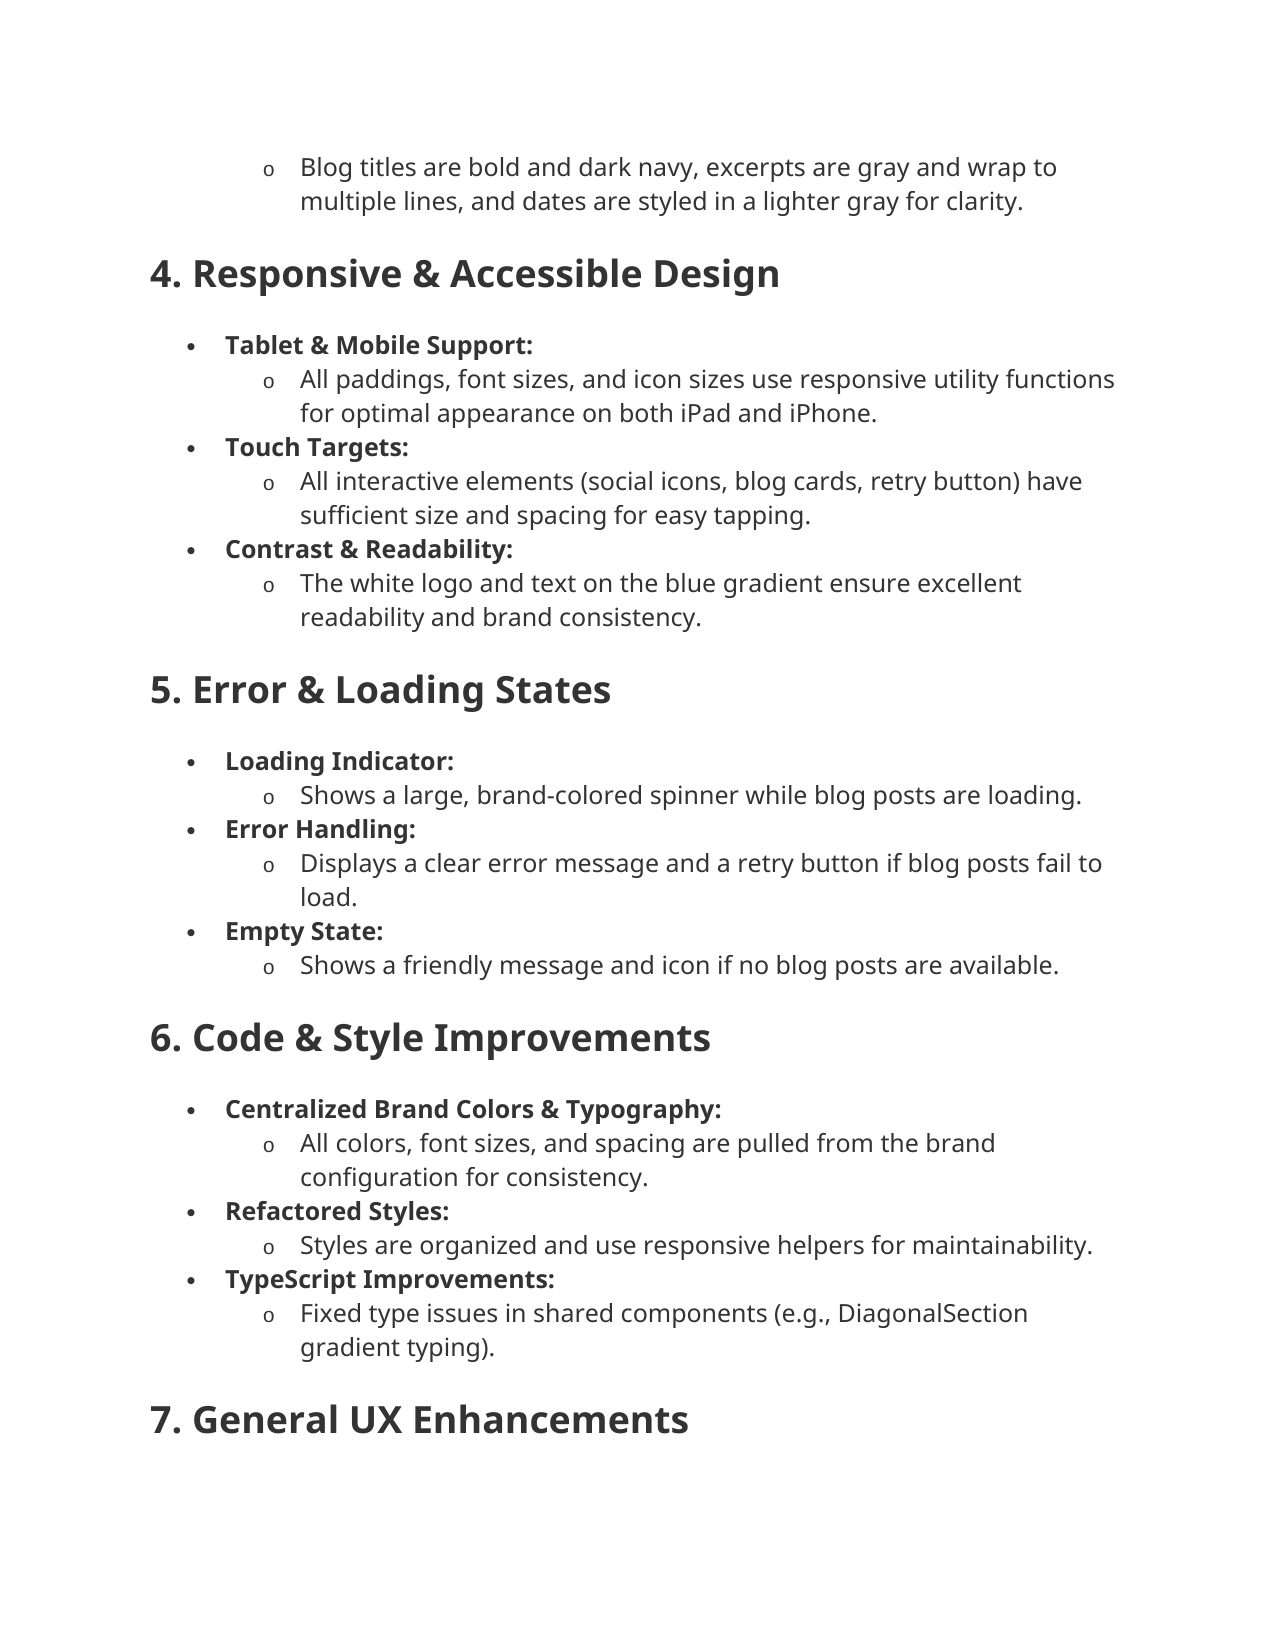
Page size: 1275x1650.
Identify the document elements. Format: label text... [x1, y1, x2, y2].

list Displays a clear error message and a retry button if blog posts fail to load. [262, 846, 1125, 914]
list Loading Indicator: [187, 743, 1125, 777]
text 6. Code & Style Improvements [150, 1011, 1125, 1062]
list Tablet & Mobile Support: [187, 327, 1125, 362]
list All paddings, font sizes, and icon sizes use responsive utility functions for optimal appearance on both iPad and iPhone. [262, 362, 1125, 430]
text 7. General UX Enhancements [150, 1393, 1125, 1444]
list Empty State: [187, 914, 1125, 948]
list Contrast & Readability: [187, 532, 1125, 566]
list Styles are organized and use responsive helpers for maintainability. [262, 1227, 1125, 1262]
list Error Handling: [187, 812, 1125, 846]
text 5. Error & Loading States [150, 663, 1125, 714]
list Touch Targets: [187, 430, 1125, 464]
list Shows a friendly message and icon if no blog posts are available. [262, 948, 1125, 982]
list Blog titles are bold and dark navy, excerpts are gray and wrap to multiple lines, and dates are styled in a lighter gray for clarity. [262, 150, 1125, 218]
list Shows a large, brand-colored spinner while blog posts are loading. [262, 777, 1125, 812]
list Refactored Styles: [187, 1193, 1125, 1227]
text 4. Responsive & Accessible Design [150, 247, 1125, 298]
list Centralized Brand Colors & Typography: [187, 1091, 1125, 1125]
list The white logo and text on the blue gradient ensure excellent readability and brand consistency. [262, 566, 1125, 634]
list TypeScript Improvements: [187, 1262, 1125, 1296]
list All colors, font sizes, and spacing are pulled from the brand configuration for consistency. [262, 1125, 1125, 1193]
list All interactive elements (social icons, blog cards, retry button) have sufficient size and spacing for easy tapping. [262, 464, 1125, 532]
list Fixed type issues in shared components (e.g., DiagonalSection gradient typing). [262, 1296, 1125, 1364]
